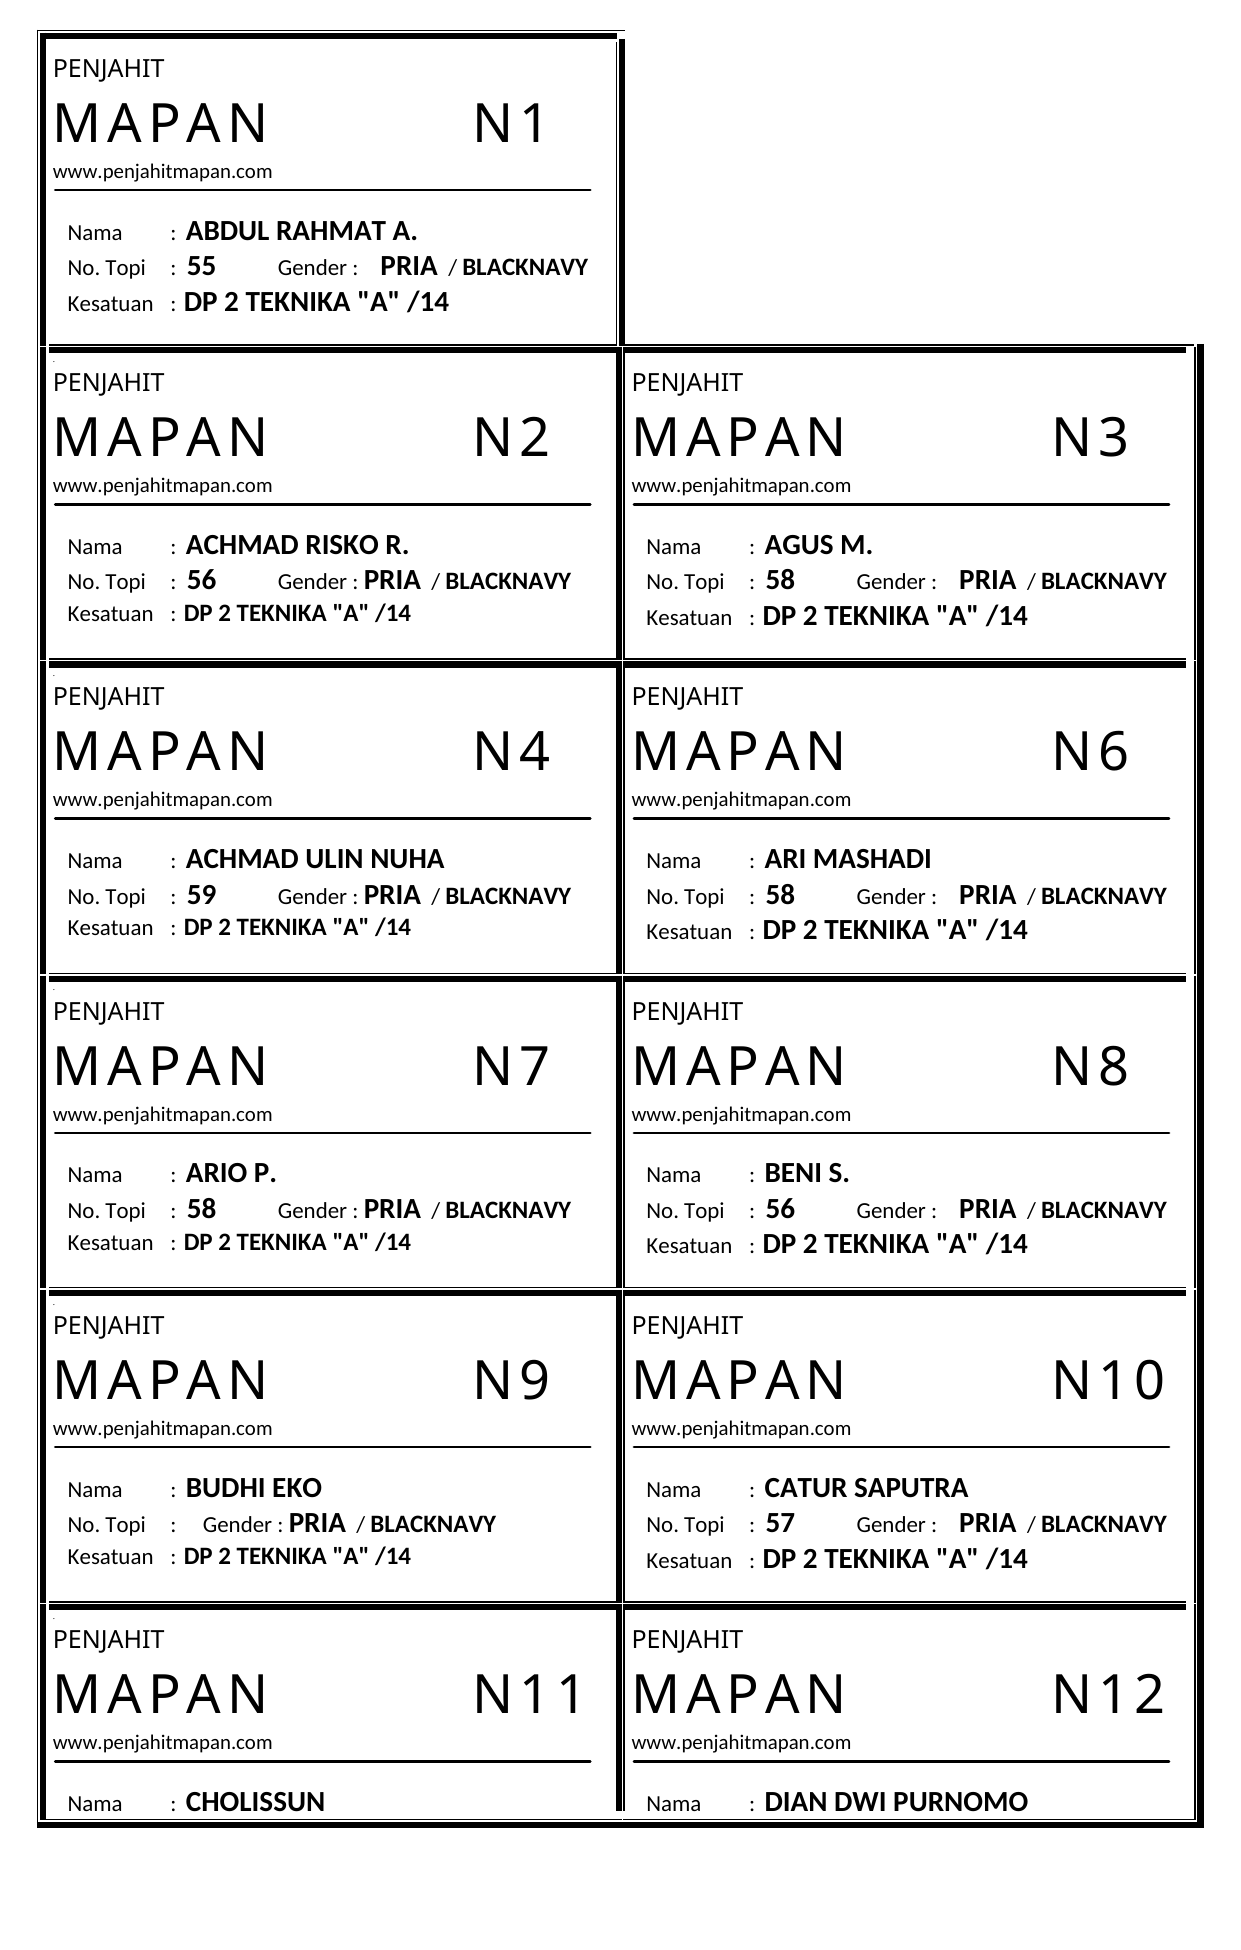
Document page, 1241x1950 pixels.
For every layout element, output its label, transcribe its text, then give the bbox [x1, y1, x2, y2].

table_header PENJAHIT MAPAN N1 www.penjahitmapan.com Nama : ABDUL RAHMAT A. No. Topi : 55 Gender : PRIA / BLACKNAVY Kesatuan : DP 2 TEKNIKA "A" /14 [41, 31, 620, 344]
table_cell . PENJAHIT MAPAN N11 www.penjahitmapan.com Nama : CHOLISSUN No. Topi : 56 Gender : PRIA / BLACKNAVY Kesatuan : DP 2 TEKNIKA "A" /14 [41, 1601, 620, 1818]
table_cell . PENJAHIT MAPAN N2 www.penjahitmapan.com Nama : ACHMAD RISKO R. No. Topi : 56 Gender : PRIA / BLACKNAVY Kesatuan : DP 2 TEKNIKA "A" /14 [41, 344, 620, 658]
table_cell PENJAHIT MAPAN N10 www.penjahitmapan.com Nama : CATUR SAPUTRA No. Topi : 57 Gender : PRIA / BLACKNAVY Kesatuan : DP 2 TEKNIKA "A" /14 [620, 1287, 1197, 1601]
table_cell PENJAHIT MAPAN N8 www.penjahitmapan.com Nama : BENI S. No. Topi : 56 Gender : PRIA / BLACKNAVY Kesatuan : DP 2 TEKNIKA "A" /14 [620, 973, 1197, 1287]
table_cell PENJAHIT MAPAN N3 www.penjahitmapan.com Nama : AGUS M. No. Topi : 58 Gender : PRIA / BLACKNAVY Kesatuan : DP 2 TEKNIKA "A" /14 [620, 344, 1197, 658]
table_cell PENJAHIT MAPAN N6 www.penjahitmapan.com Nama : ARI MASHADI No. Topi : 58 Gender : PRIA / BLACKNAVY Kesatuan : DP 2 TEKNIKA "A" /14 [620, 658, 1197, 972]
table_cell . PENJAHIT MAPAN N9 www.penjahitmapan.com Nama : BUDHI EKO No. Topi : Gender : PRIA / BLACKNAVY Kesatuan : DP 2 TEKNIKA "A" /14 [41, 1287, 620, 1601]
table_cell . PENJAHIT MAPAN N7 www.penjahitmapan.com Nama : ARIO P. No. Topi : 58 Gender : PRIA / BLACKNAVY Kesatuan : DP 2 TEKNIKA "A" /14 [41, 973, 620, 1287]
table_cell . PENJAHIT MAPAN N4 www.penjahitmapan.com Nama : ACHMAD ULIN NUHA No. Topi : 59 Gender : PRIA / BLACKNAVY Kesatuan : DP 2 TEKNIKA "A" /14 [41, 658, 620, 972]
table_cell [620, 1601, 1197, 1818]
